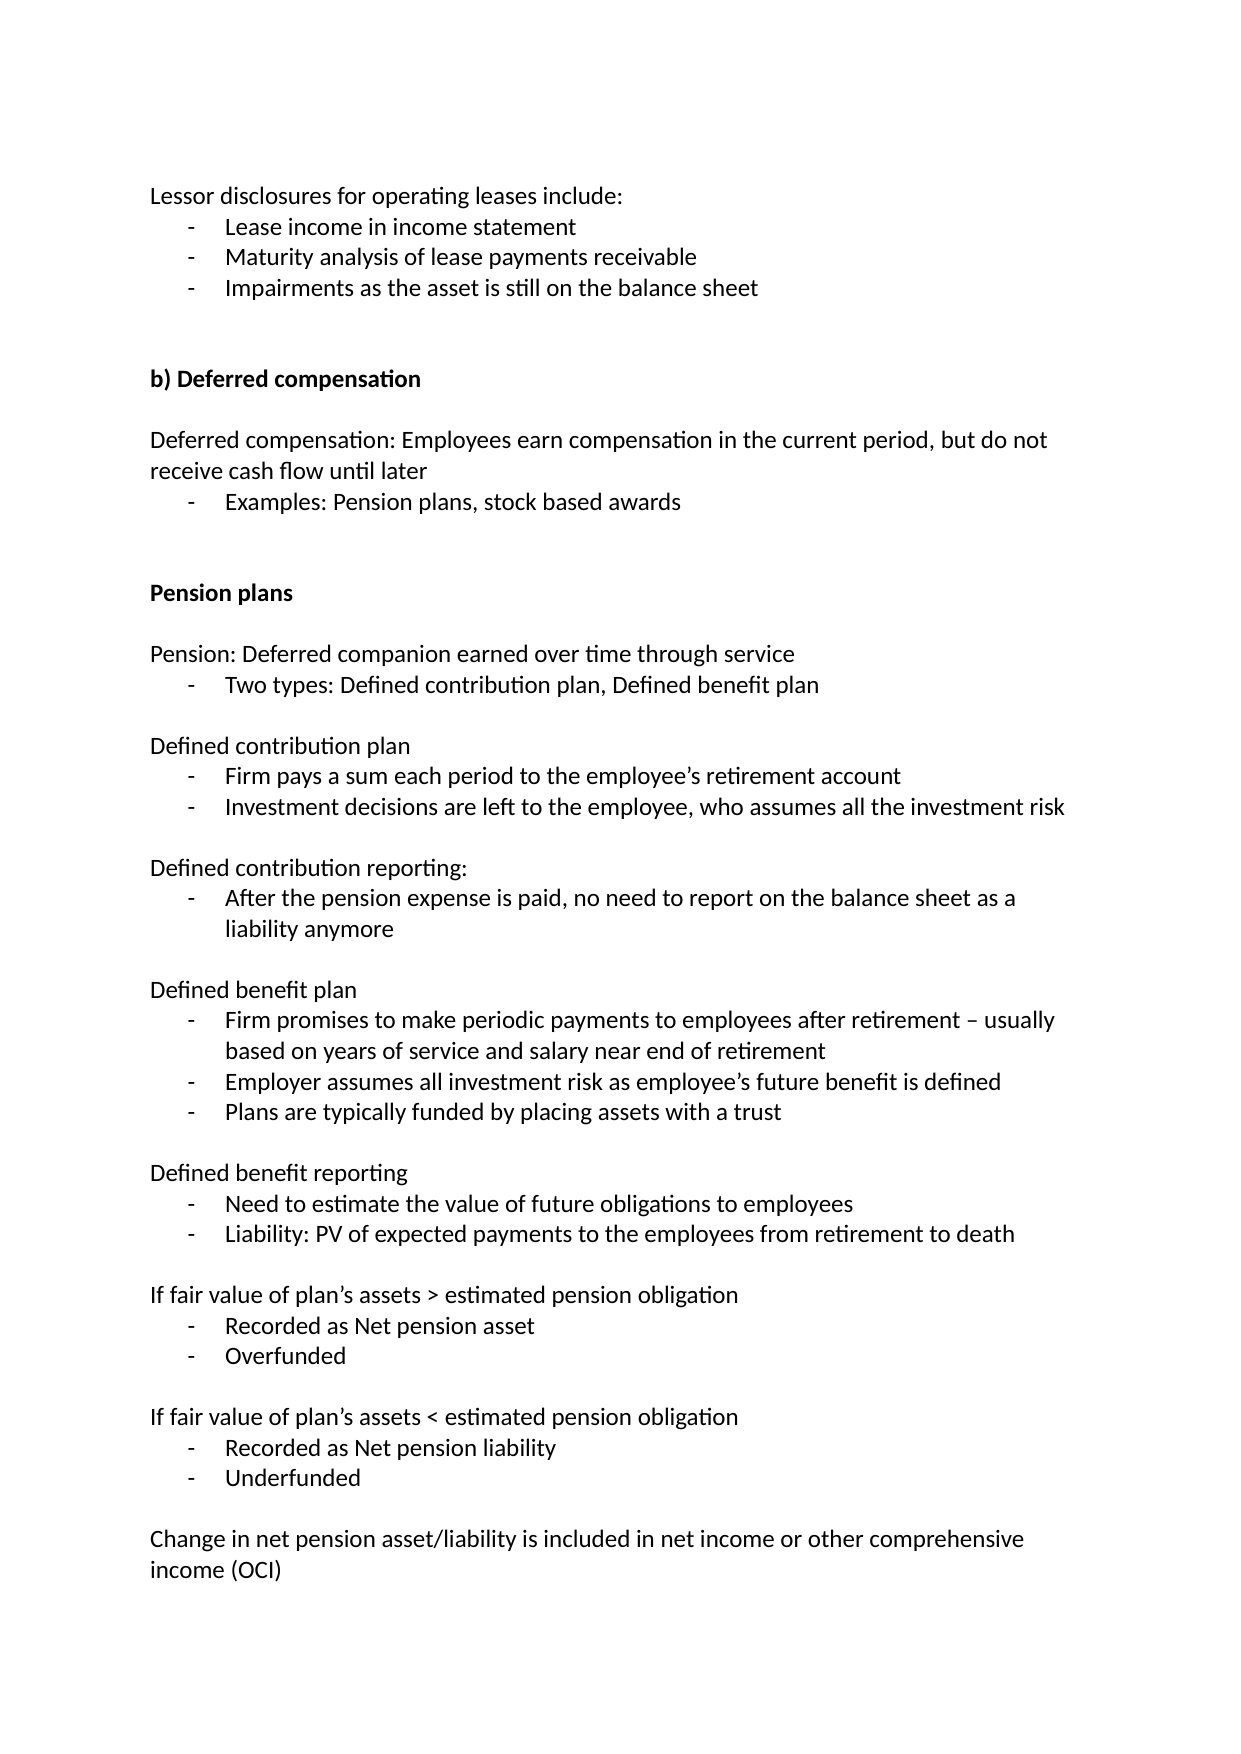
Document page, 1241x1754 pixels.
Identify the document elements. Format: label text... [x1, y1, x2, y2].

text Defined contribution reporting: [150, 852, 1090, 882]
text Lessor disclosures for operating leases include: [150, 181, 1090, 211]
list Firm pays a sum each period to the employee’s retirement account [187, 760, 1090, 791]
list Underfunded [187, 1462, 1090, 1493]
list Recorded as Net pension liability [187, 1432, 1090, 1462]
text Deferred compensation: Employees earn compensation in the current period, but do not receive cash flow until later [150, 425, 1090, 486]
list Firm promises to make periodic payments to employees after retirement – usually based on years of service and salary near end of retirement [187, 1004, 1090, 1066]
list Liability: PV of expected payments to the employees from retirement to death [187, 1218, 1090, 1249]
list After the pension expense is paid, no need to report on the balance sheet as a liability anymore [187, 882, 1090, 943]
text Defined contribution plan [150, 730, 1090, 760]
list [187, 242, 1090, 272]
list Examples: Pension plans, stock based awards [187, 486, 1090, 516]
list Impairments as the asset is still on the balance sheet [187, 272, 1090, 303]
list Overfunded [187, 1340, 1090, 1371]
list Recorded as Net pension asset [187, 1310, 1090, 1340]
list Need to estimate the value of future obligations to employees [187, 1188, 1090, 1218]
list Employer assumes all investment risk as employee’s future benefit is defined [187, 1066, 1090, 1096]
list Two types: Defined contribution plan, Defined benefit plan [187, 669, 1090, 699]
text Change in net pension asset/liability is included in net income or other comprehensive income (OCI) [150, 1523, 1090, 1584]
text Pension plans [150, 577, 1090, 608]
list Lease income in income statement [187, 211, 1090, 242]
text If fair value of plan’s assets > estimated pension obligation [150, 1279, 1090, 1310]
list Investment decisions are left to the employee, who assumes all the investment risk [187, 791, 1090, 821]
text If fair value of plan’s assets < estimated pension obligation [150, 1401, 1090, 1432]
text b) Deferred compensation [150, 364, 1090, 394]
text Defined benefit reporting [150, 1157, 1090, 1188]
list Plans are typically funded by placing assets with a trust [187, 1096, 1090, 1127]
text Pension: Deferred companion earned over time through service [150, 638, 1090, 669]
text Defined benefit plan [150, 974, 1090, 1004]
